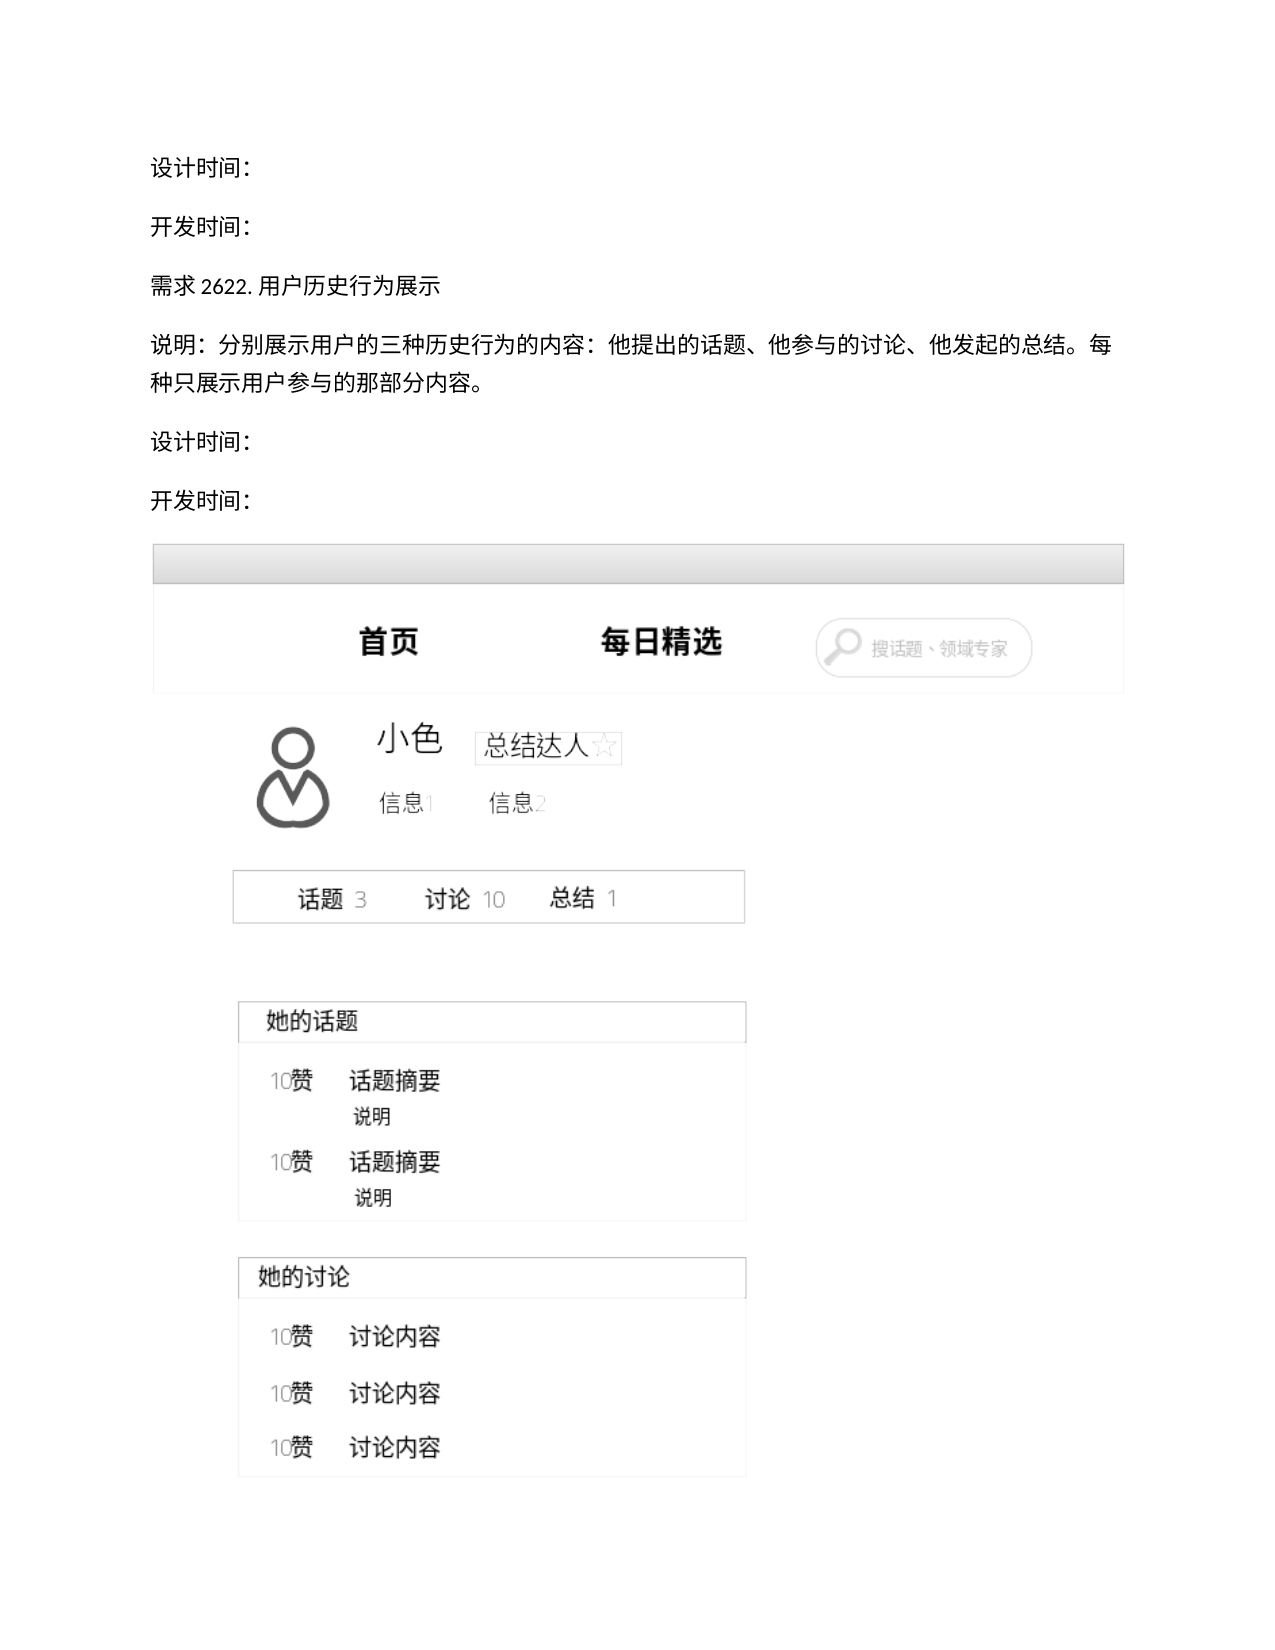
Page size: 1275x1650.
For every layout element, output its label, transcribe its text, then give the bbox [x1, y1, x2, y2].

text 开发时间： [150, 209, 1125, 242]
text 需求2622. 用户历史行为展示 [150, 268, 1125, 301]
text 说明：分别展示用户的三种历史行为的内容：他提出的话题、他参与的讨论、他发起的总结。每种只展示用户参与的那部分内容。 [150, 327, 1125, 398]
text 设计时间： [150, 150, 1125, 183]
text 开发时间： [150, 483, 1125, 516]
text 设计时间： [150, 424, 1125, 457]
